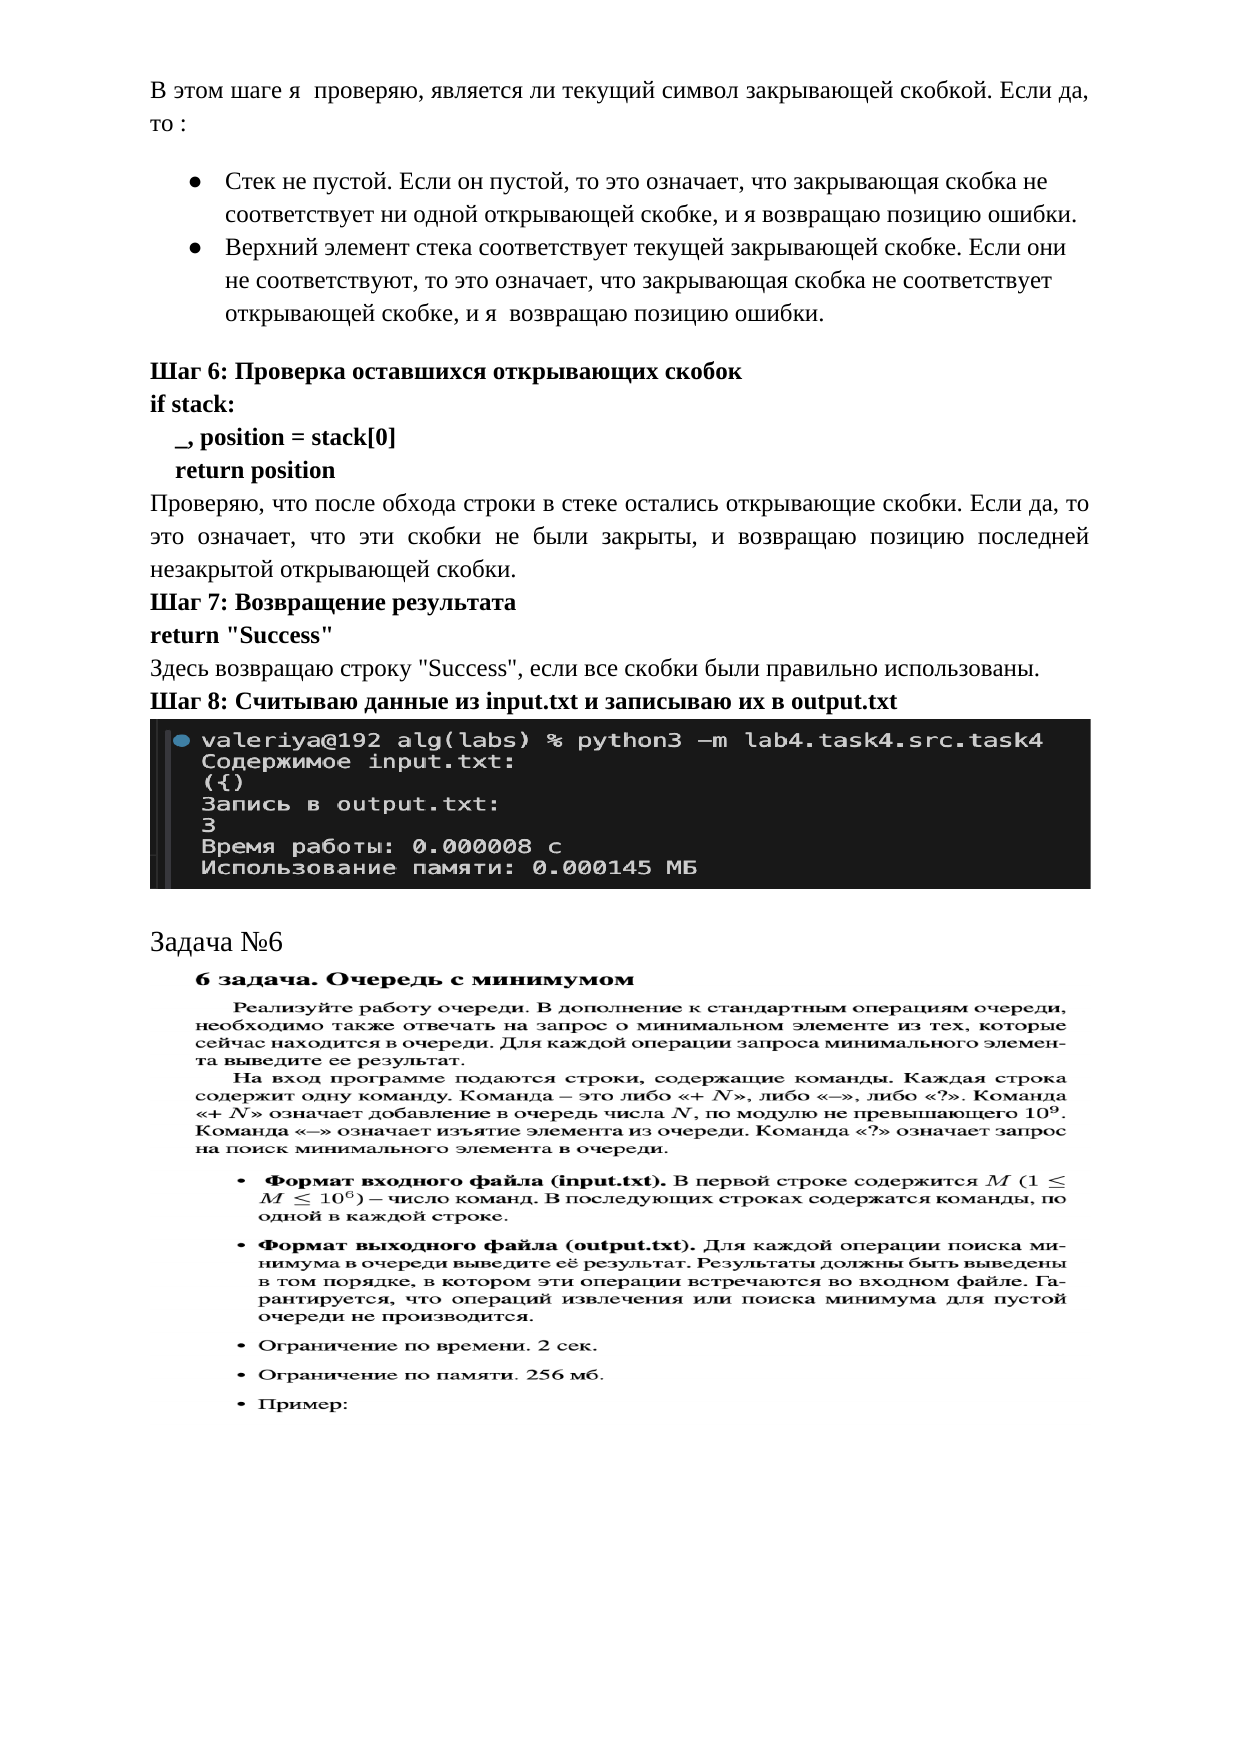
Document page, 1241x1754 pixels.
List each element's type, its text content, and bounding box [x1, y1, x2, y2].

text Здесь возвращаю строку "Success", если все скобки были правильно использованы. [150, 653, 1090, 682]
text Шаг 8: Считываю данные из input.txt и записываю их в output.txt [150, 686, 1090, 715]
text Шаг 6: Проверка оставшихся открывающих скобок [150, 356, 1090, 385]
text Задача №6 [150, 924, 1090, 958]
text _, position = stack[0] [150, 422, 1090, 451]
text if stack: [150, 389, 1090, 418]
text В этом шаге я проверяю, является ли текущий символ закрывающей скобкой. Если да, то : [150, 75, 1090, 137]
picture [150, 962, 1091, 1425]
text Шаг 7: Возвращение результата [150, 587, 1090, 616]
text return "Success" [150, 620, 1090, 649]
list Верхний элемент стека соответствует текущей закрывающей скобке. Если они не соответствуют, то это означает, что закрывающая скобка не соответствует открывающей скобке, и я возвращаю позицию ошибки. [187, 232, 1090, 327]
picture [150, 719, 1091, 889]
list Стек не пустой. Если он пустой, то это означает, что закрывающая скобка не соответствует ни одной открывающей скобке, и я возвращаю позицию ошибки. [187, 166, 1090, 228]
text return position [150, 455, 1090, 484]
text Проверяю, что после обхода строки в стеке остались открывающие скобки. Если да, то это означает, что эти скобки не были закрыты, и возвращаю позицию последней незакрытой открывающей скобки. [150, 488, 1090, 583]
